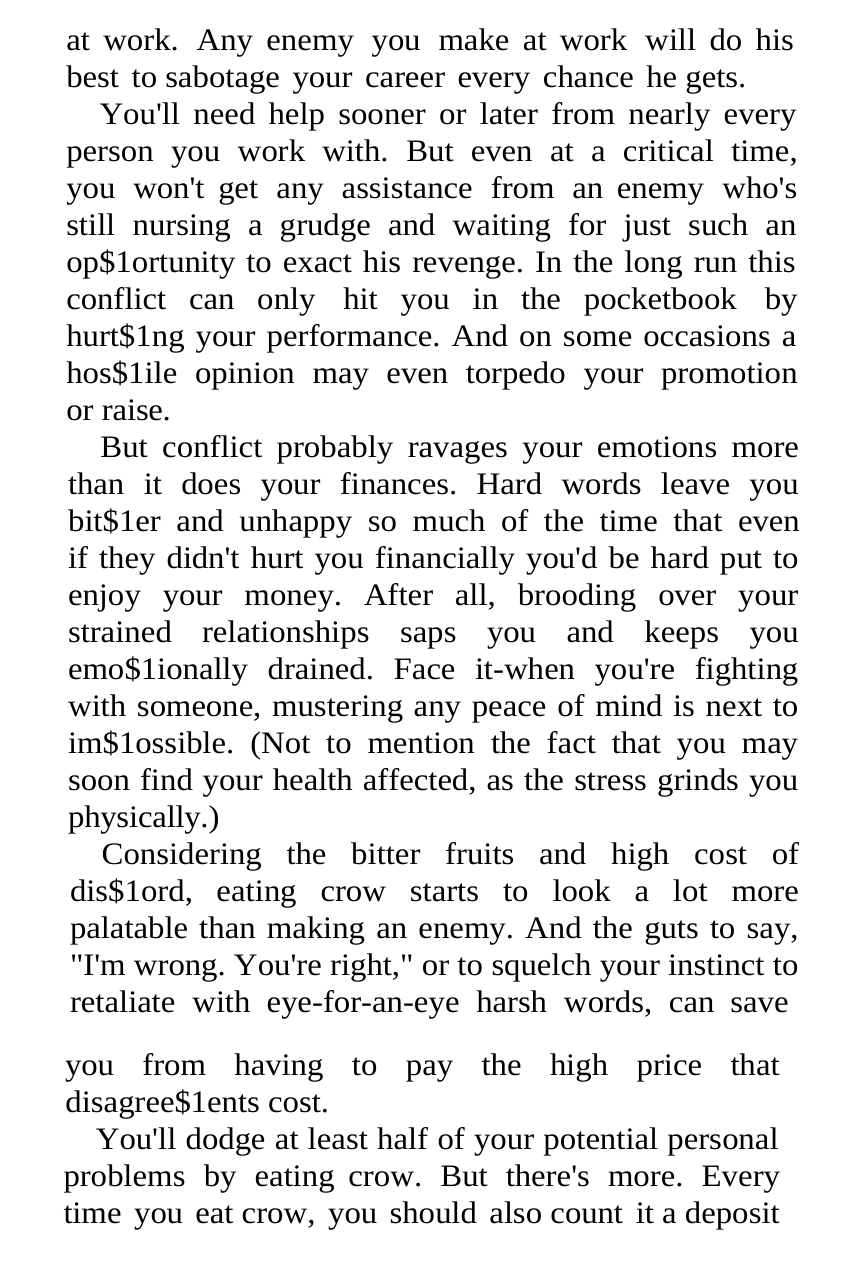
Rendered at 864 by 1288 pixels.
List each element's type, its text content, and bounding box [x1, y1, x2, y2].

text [66, 22, 794, 94]
text you from having to pay the high price that disagree$1ents cost. [65, 1046, 781, 1119]
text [63, 1120, 780, 1230]
text But conflict probably ravages your emotions more than it does your finances. Hard words leave you bit$1er and unhappy so much of the time that even if they didn't hurt you financially you'd be hard put to enjoy your money. After all, brooding over your strained relationships saps you and keeps you emo$1ionally drained. Face it-when you're fighting with someone, mustering any peace of mind is next to im$1ossible. (Not to mention the fact that you may soon find your health affected, as the stress grinds you physically.) [68, 428, 800, 834]
text Considering the bitter fruits and high cost of dis$1ord, eating crow starts to look a lot more palatable than making an enemy. And the guts to say, "I'm wrong. You're right," or to squelch your instinct to retaliate with eye-for-an-eye harsh words, can save [70, 835, 800, 1019]
text You'll need help sooner or later from nearly every person you work with. But even at a critical time, you won't get any assistance from an enemy who's still nursing a grudge and waiting for just such an op$1ortunity to exact his revenge. In the long run this conflict can only hit you in the pocketbook by hurt$1ng your performance. And on some occasions a hos$1ile opinion may even torpedo your promotion or raise. [66, 96, 797, 427]
